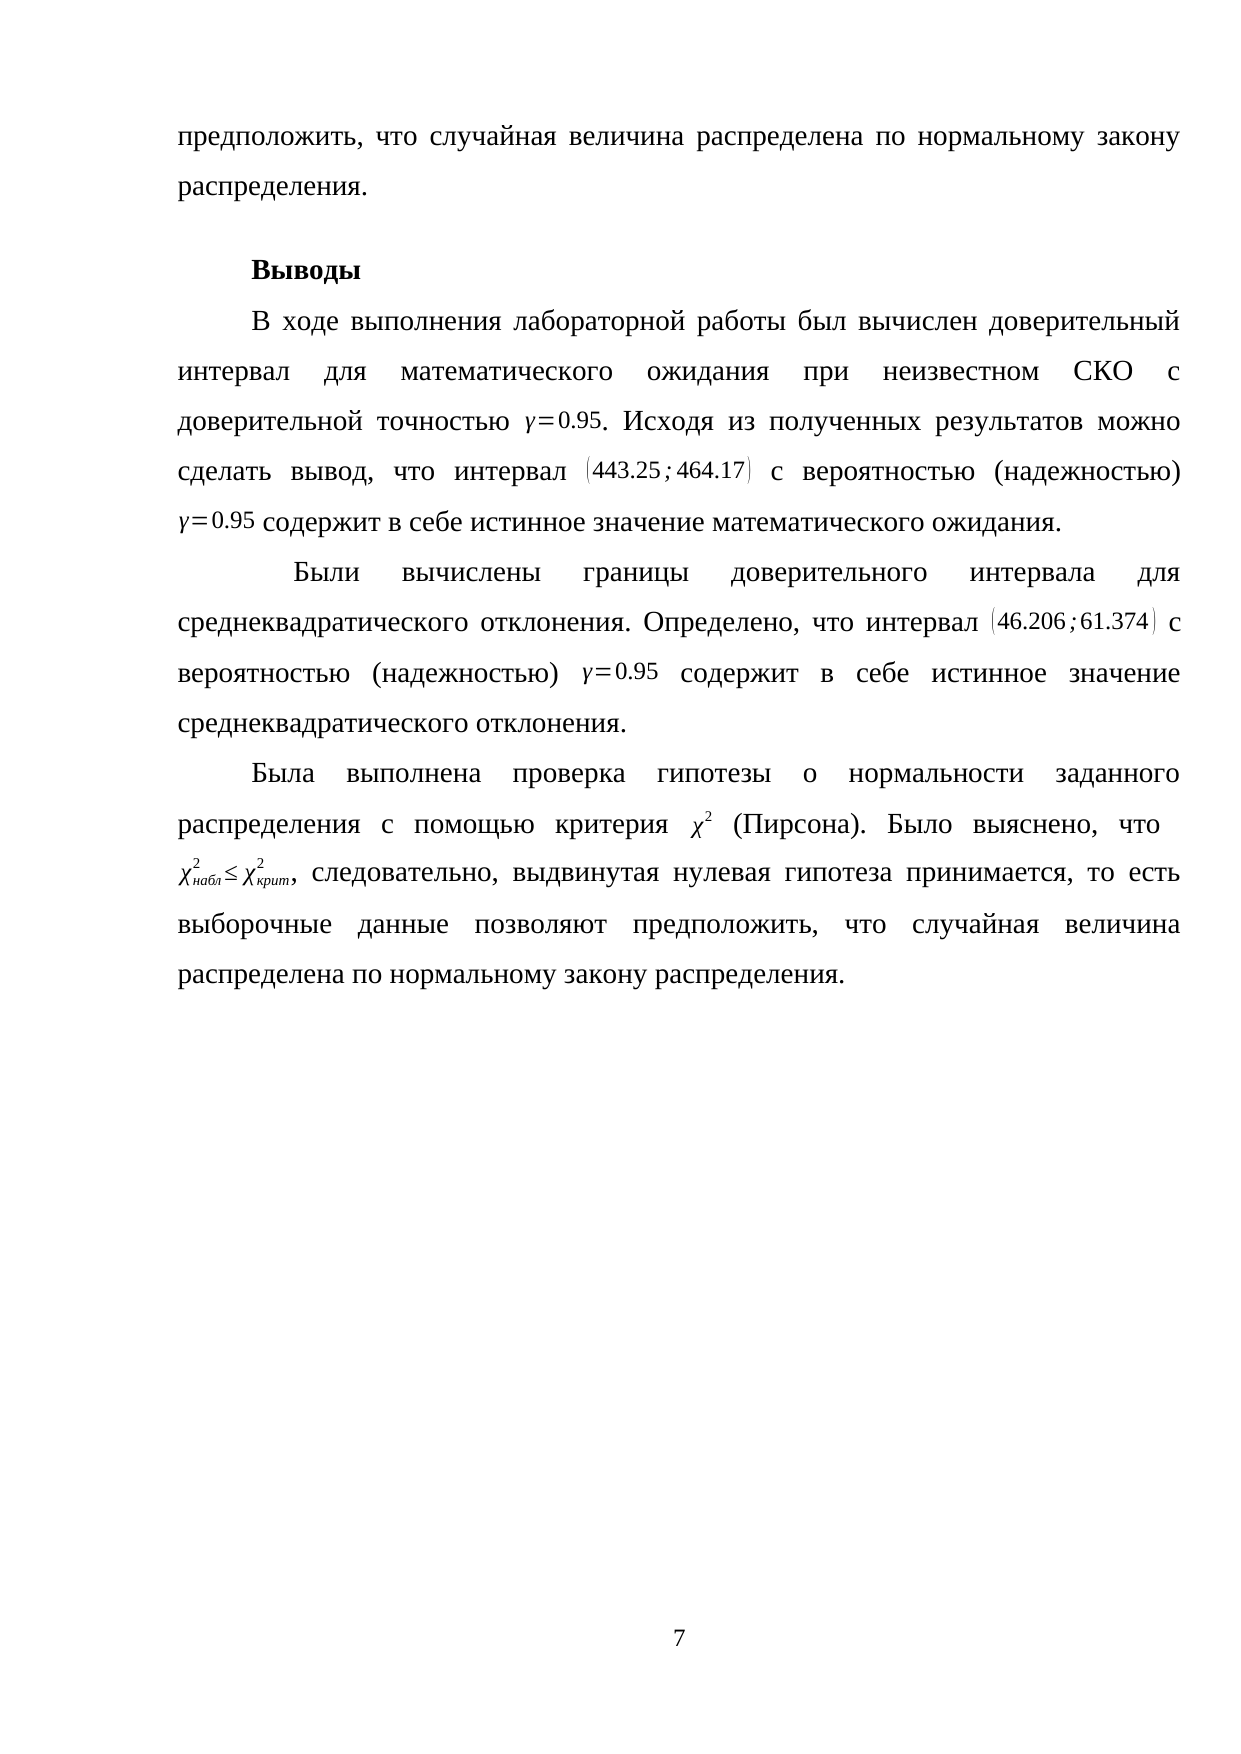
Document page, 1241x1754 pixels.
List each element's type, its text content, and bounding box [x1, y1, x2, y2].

text Выводы [177, 252, 1181, 286]
text Была выполнена проверка гипотезы о нормальности заданного распределения с помощью критерия (Пирсона). Было выяснено, что , следовательно, выдвинутая нулевая гипотеза принимается, то есть выборочные данные позволяют предположить, что случайная величина распределена по нормальному закону распределения. [177, 755, 1181, 990]
text В ходе выполнения лабораторной работы был вычислен доверительный интервал для математического ожидания при неизвестном СКО с доверительной точностью . Исходя из полученных результатов можно сделать вывод, что интервал с вероятностью (надежностью) содержит в себе истинное значение математического ожидания. [177, 303, 1181, 537]
text Были вычислены границы доверительного интервала для среднеквадратического отклонения. Определено, что интервал с вероятностью (надежностью) содержит в себе истинное значение среднеквадратического отклонения. [177, 554, 1181, 739]
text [177, 118, 1181, 202]
